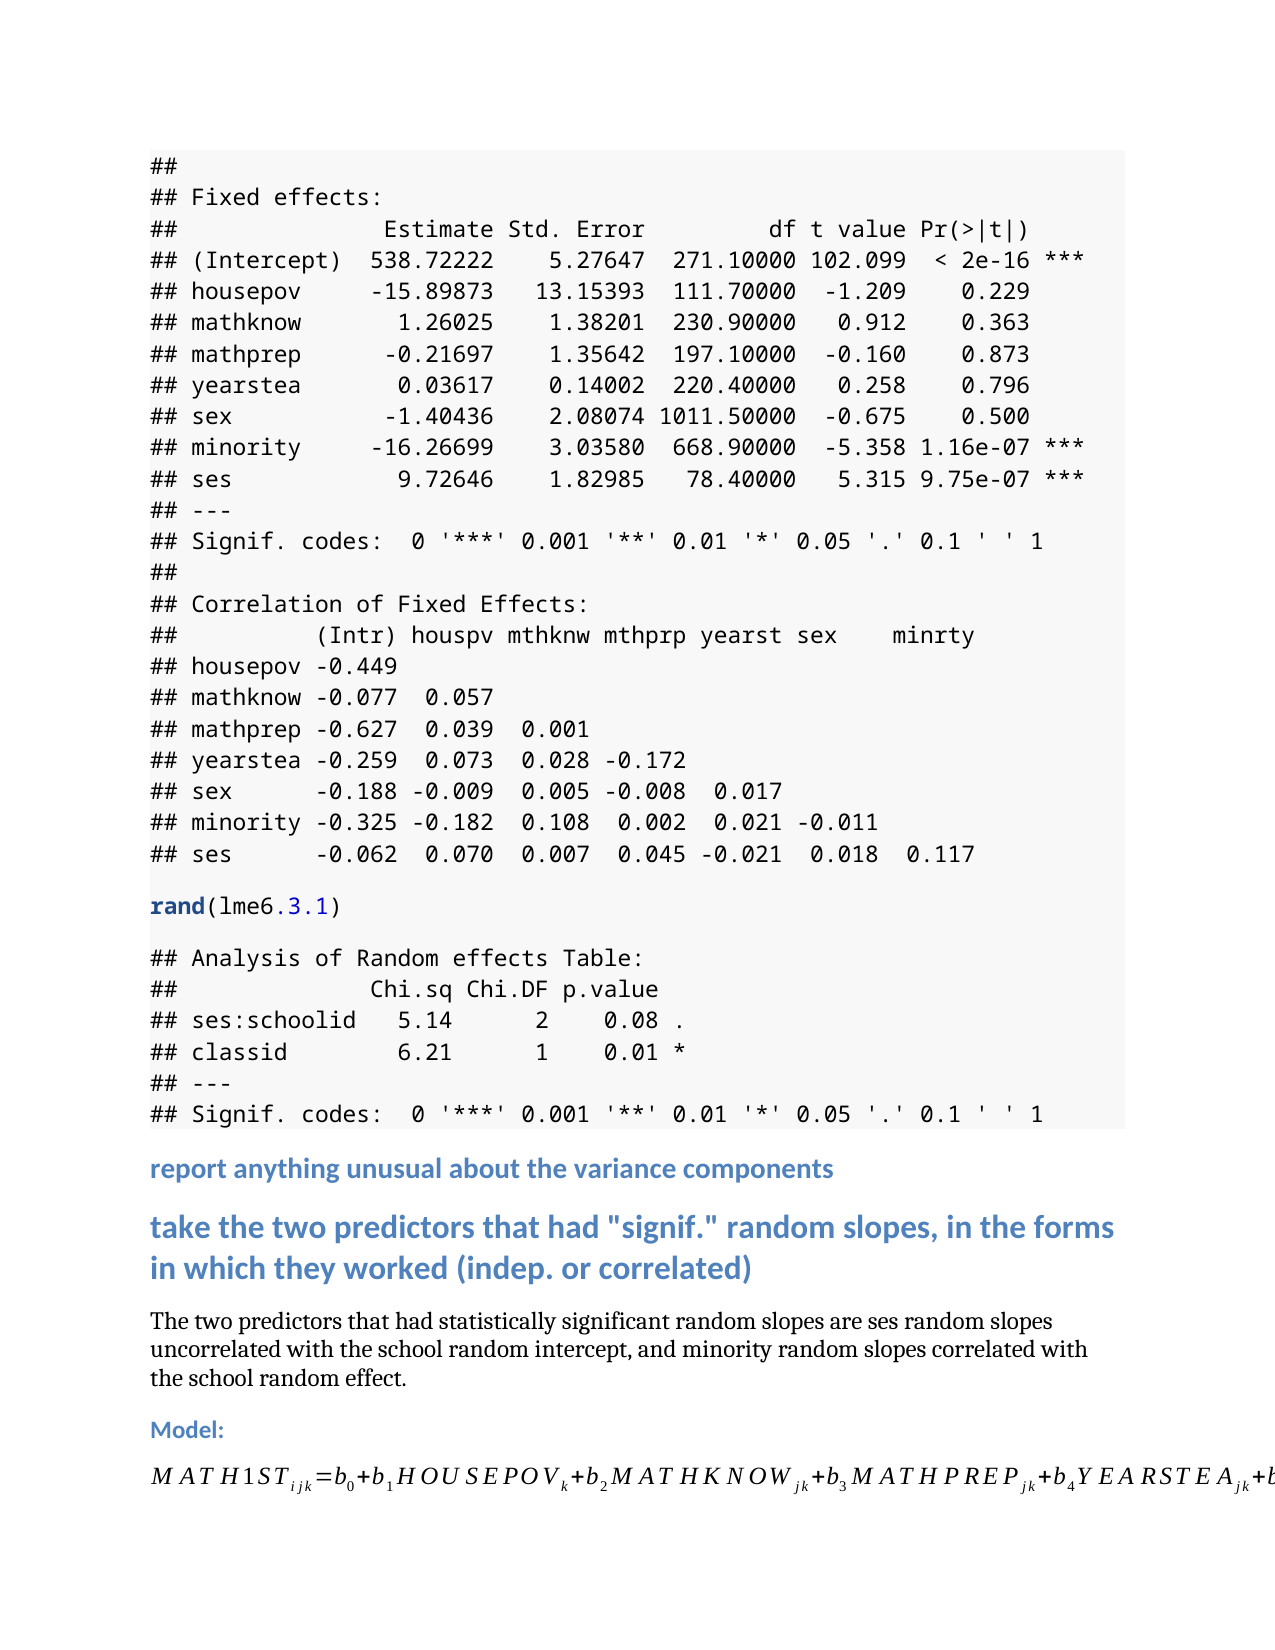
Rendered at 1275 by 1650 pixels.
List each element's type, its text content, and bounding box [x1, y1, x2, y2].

text ## Analysis of Random effects Table: ## Chi.sq Chi.DF p.value ## ses:schoolid 5.14 2 0.08 . ## classid 6.21 1 0.01 * ## --- ## Signif. codes: 0 '***' 0.001 '**' 0.01 '*' 0.05 '.' 0.1 ' ' 1 [150, 942, 1125, 1129]
subtitle report anything unusual about the variance components [150, 1150, 1125, 1186]
text The two predictors that had statistically significant random slopes are ses random slopes uncorrelated with the school random intercept, and minority random slopes correlated with the school random effect. [150, 1307, 1125, 1393]
subtitle take the two predictors that had "signif." random slopes, in the forms in which they worked (indep. or correlated) [150, 1206, 1125, 1288]
subtitle Model: [150, 1414, 1125, 1444]
text rand(lme6.3.1) [150, 889, 1125, 921]
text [150, 150, 1125, 869]
